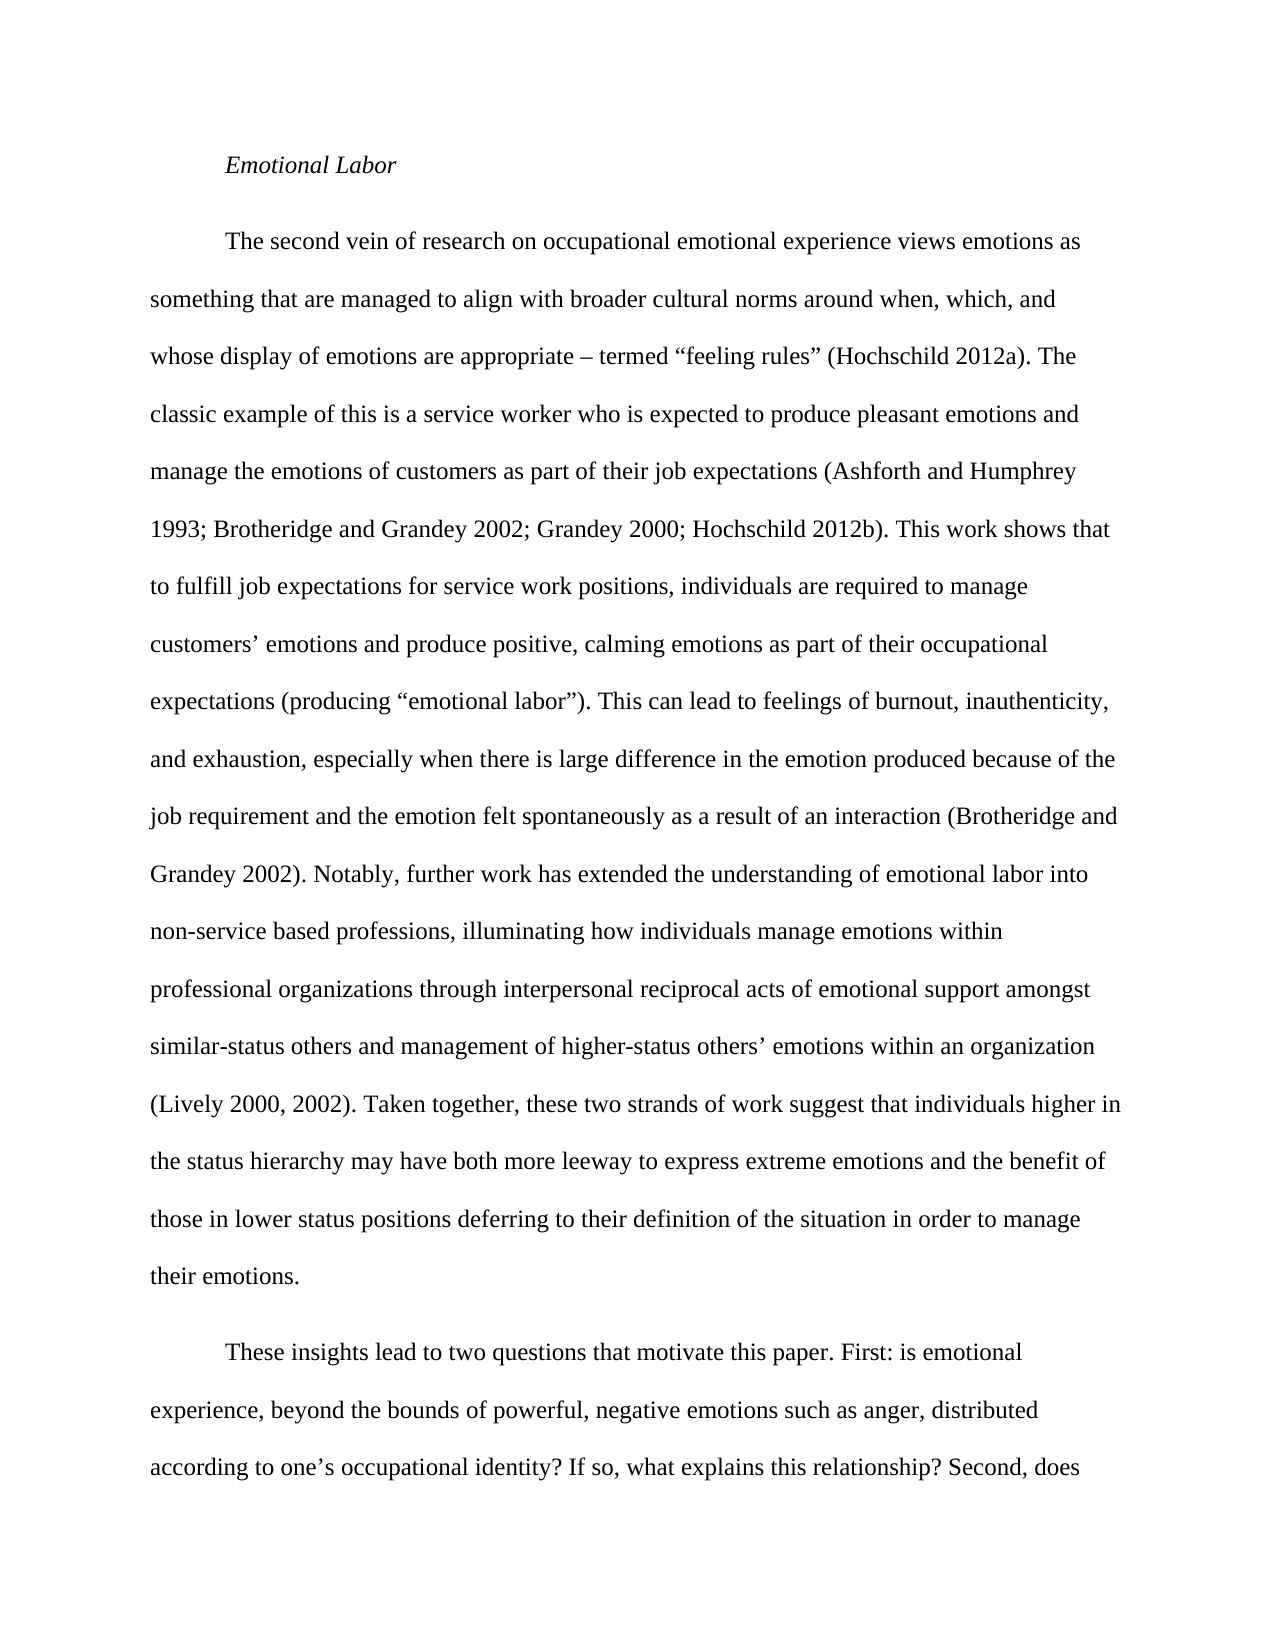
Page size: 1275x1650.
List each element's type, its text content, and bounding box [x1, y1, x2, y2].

subtitle Emotional Labor [150, 150, 1125, 179]
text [150, 1337, 1125, 1481]
text The second vein of research on occupational emotional experience views emotions as something that are managed to align with broader cultural norms around when, which, and whose display of emotions are appropriate – termed “feeling rules” (Hochschild 2012a). The classic example of this is a service worker who is expected to produce pleasant emotions and manage the emotions of customers as part of their job expectations (Ashforth and Humphrey 1993; Brotheridge and Grandey 2002; Grandey 2000; Hochschild 2012b). This work shows that to fulfill job expectations for service work positions, individuals are required to manage customers’ emotions and produce positive, calming emotions as part of their occupational expectations (producing “emotional labor”). This can lead to feelings of burnout, inauthenticity, and exhaustion, especially when there is large difference in the emotion produced because of the job requirement and the emotion felt spontaneously as a result of an interaction (Brotheridge and Grandey 2002). Notably, further work has extended the understanding of emotional labor into non-service based professions, illuminating how individuals manage emotions within professional organizations through interpersonal reciprocal acts of emotional support amongst similar-status others and management of higher-status others’ emotions within an organization (Lively 2000, 2002). Taken together, these two strands of work suggest that individuals higher in the status hierarchy may have both more leeway to express extreme emotions and the benefit of those in lower status positions deferring to their definition of the situation in order to manage their emotions. [150, 226, 1125, 1290]
